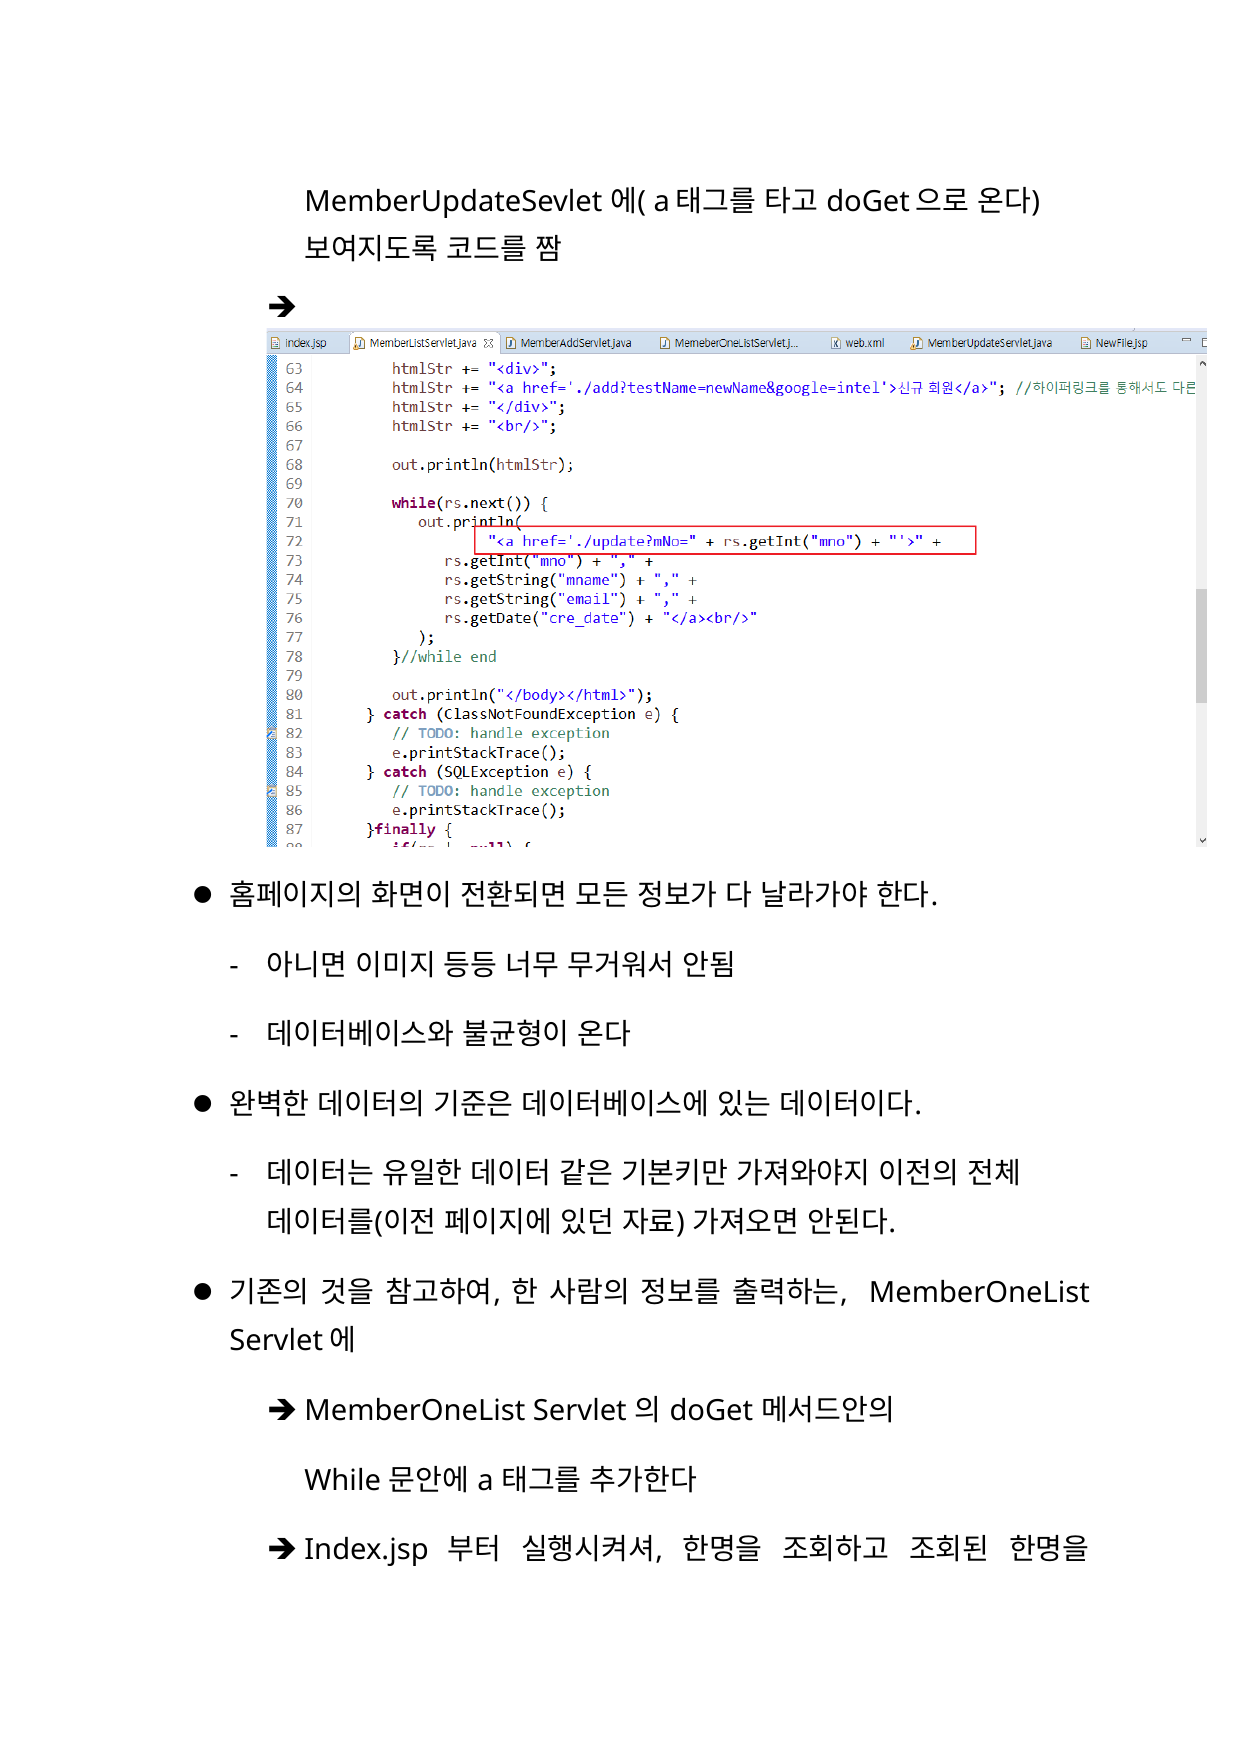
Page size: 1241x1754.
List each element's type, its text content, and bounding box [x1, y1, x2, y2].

list 완벽한 데이터의 기준은 데이터베이스에 있는 데이터이다. [192, 1081, 1090, 1123]
list 기존의 것을 참고하여, 한 사람의 정보를 출력하는, MemberOneList Servlet에 [192, 1268, 1090, 1359]
list MemberUpdateSevlet 에( a태그를 타고 doGet으로 온다) 보여지도록 코드를 짬 [304, 177, 1090, 268]
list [267, 1526, 1090, 1568]
list 아니면 이미지 등등 너무 무거워서 안됨 [229, 941, 1090, 984]
list MemberOneList Servlet 의 doGet 메서드안의 [267, 1387, 1090, 1429]
list 데이터베이스와 불균형이 온다 [229, 1011, 1090, 1053]
list 데이터는 유일한 데이터 같은 기본키만 가져와야지 이전의 전체 데이터를(이전 페이지에 있던 자료) 가져오면 안된다. [229, 1150, 1090, 1241]
list While 문안에 a 태그를 추가한다 [304, 1456, 1090, 1498]
picture [266, 328, 1207, 847]
list 홈페이지의 화면이 전환되면 모든 정보가 다 날라가야 한다. [192, 872, 1090, 914]
